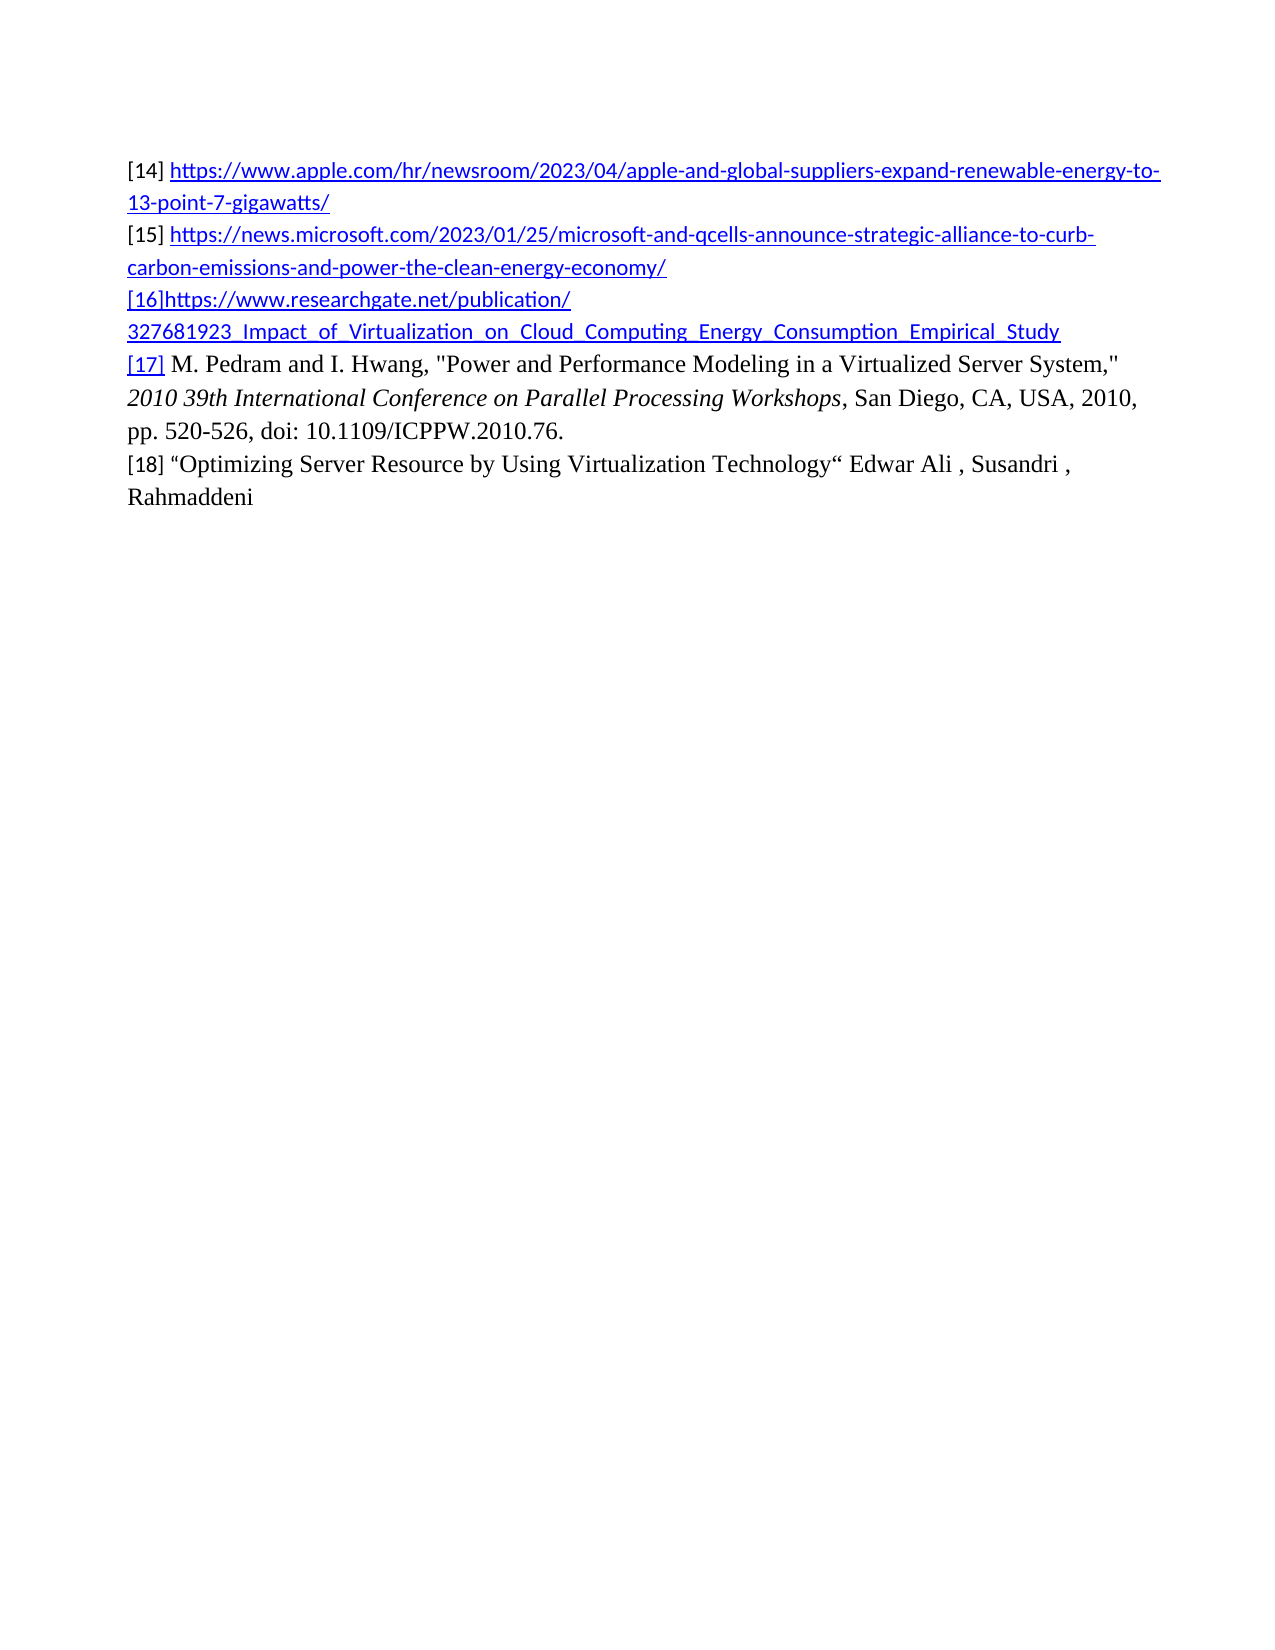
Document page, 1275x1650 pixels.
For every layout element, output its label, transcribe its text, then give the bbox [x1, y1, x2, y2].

text [17] M. Pedram and I. Hwang, "Power and Performance Modeling in a Virtualized Server System," 2010 39th International Conference on Parallel Processing Workshops, San Diego, CA, USA, 2010, pp. 520-526, doi: 10.1109/ICPPW.2010.76. [127, 349, 1167, 444]
text [16]https://www.researchgate.net/publication/327681923_Impact_of_Virtualization_on_Cloud_Computing_Energy_Consumption_Empirical_Study [127, 285, 1167, 345]
text [18] “Optimizing Server Resource by Using Virtualization Technology“ Edwar Ali , Susandri , Rahmaddeni [127, 449, 1167, 511]
text [14] https://www.apple.com/hr/newsroom/2023/04/apple-and-global-suppliers-expand-renewable-energy-to-13-point-7-gigawatts/ [127, 156, 1167, 216]
text [15] https://news.microsoft.com/2023/01/25/microsoft-and-qcells-announce-strategic-alliance-to-curb-carbon-emissions-and-power-the-clean-energy-economy/ [127, 221, 1167, 281]
